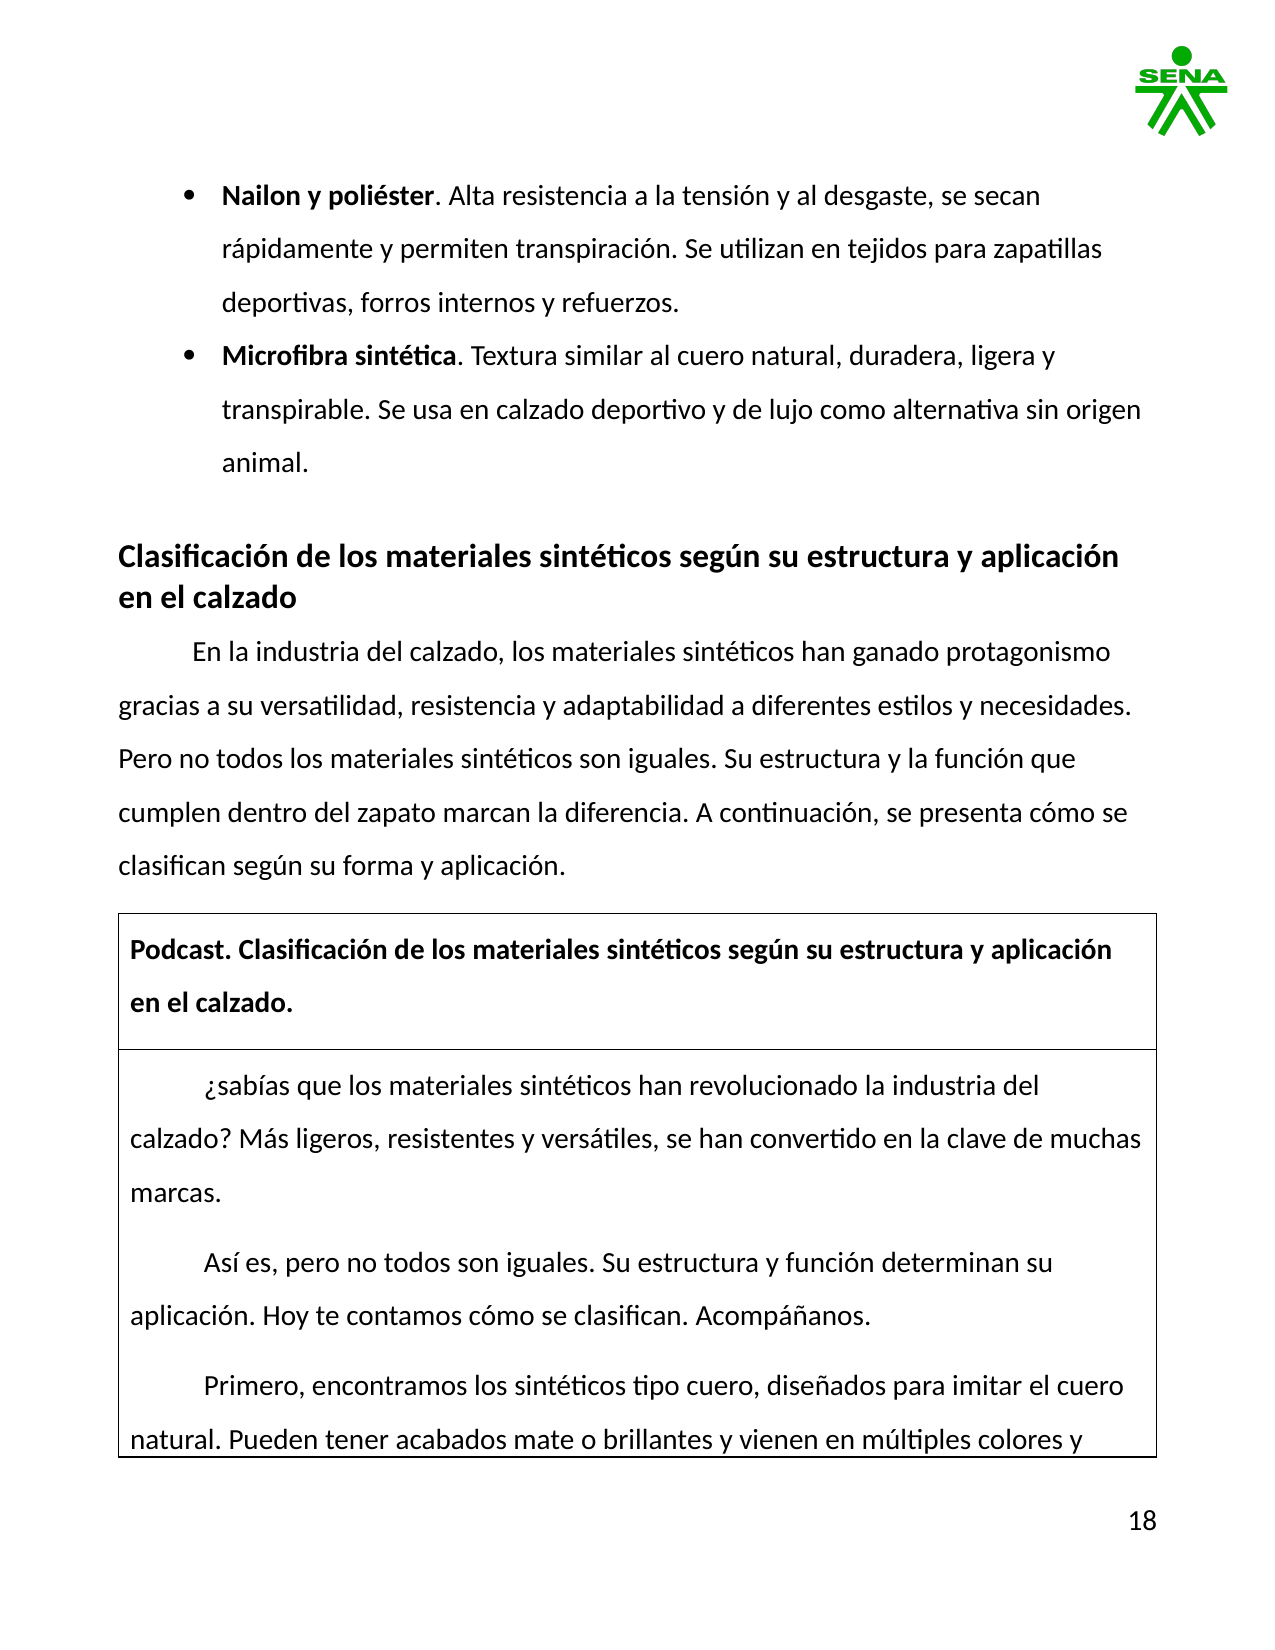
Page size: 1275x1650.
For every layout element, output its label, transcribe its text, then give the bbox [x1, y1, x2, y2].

text En la industria del calzado, los materiales sintéticos han ganado protagonismo gracias a su versatilidad, resistencia y adaptabilidad a diferentes estilos y necesidades. Pero no todos los materiales sintéticos son iguales. Su estructura y la función que cumplen dentro del zapato marcan la diferencia. A continuación, se presenta cómo se clasifican según su forma y aplicación. [118, 633, 1157, 883]
picture [1135, 46, 1228, 136]
list Nailon y poliéster. Alta resistencia a la tensión y al desgaste, se secan rápidamente y permiten transpiración. Se utilizan en tejidos para zapatillas deportivas, forros internos y refuerzos. [184, 177, 1157, 320]
subtitle Clasificación de los materiales sintéticos según su estructura y aplicación en el calzado [118, 535, 1157, 617]
table_header Podcast. Clasificación de los materiales sintéticos según su estructura y aplicación en el calzado. [119, 914, 1156, 1049]
list Microfibra sintética. Textura similar al cuero natural, duradera, ligera y transpirable. Se usa en calzado deportivo y de lujo como alternativa sin origen animal. [184, 337, 1157, 480]
